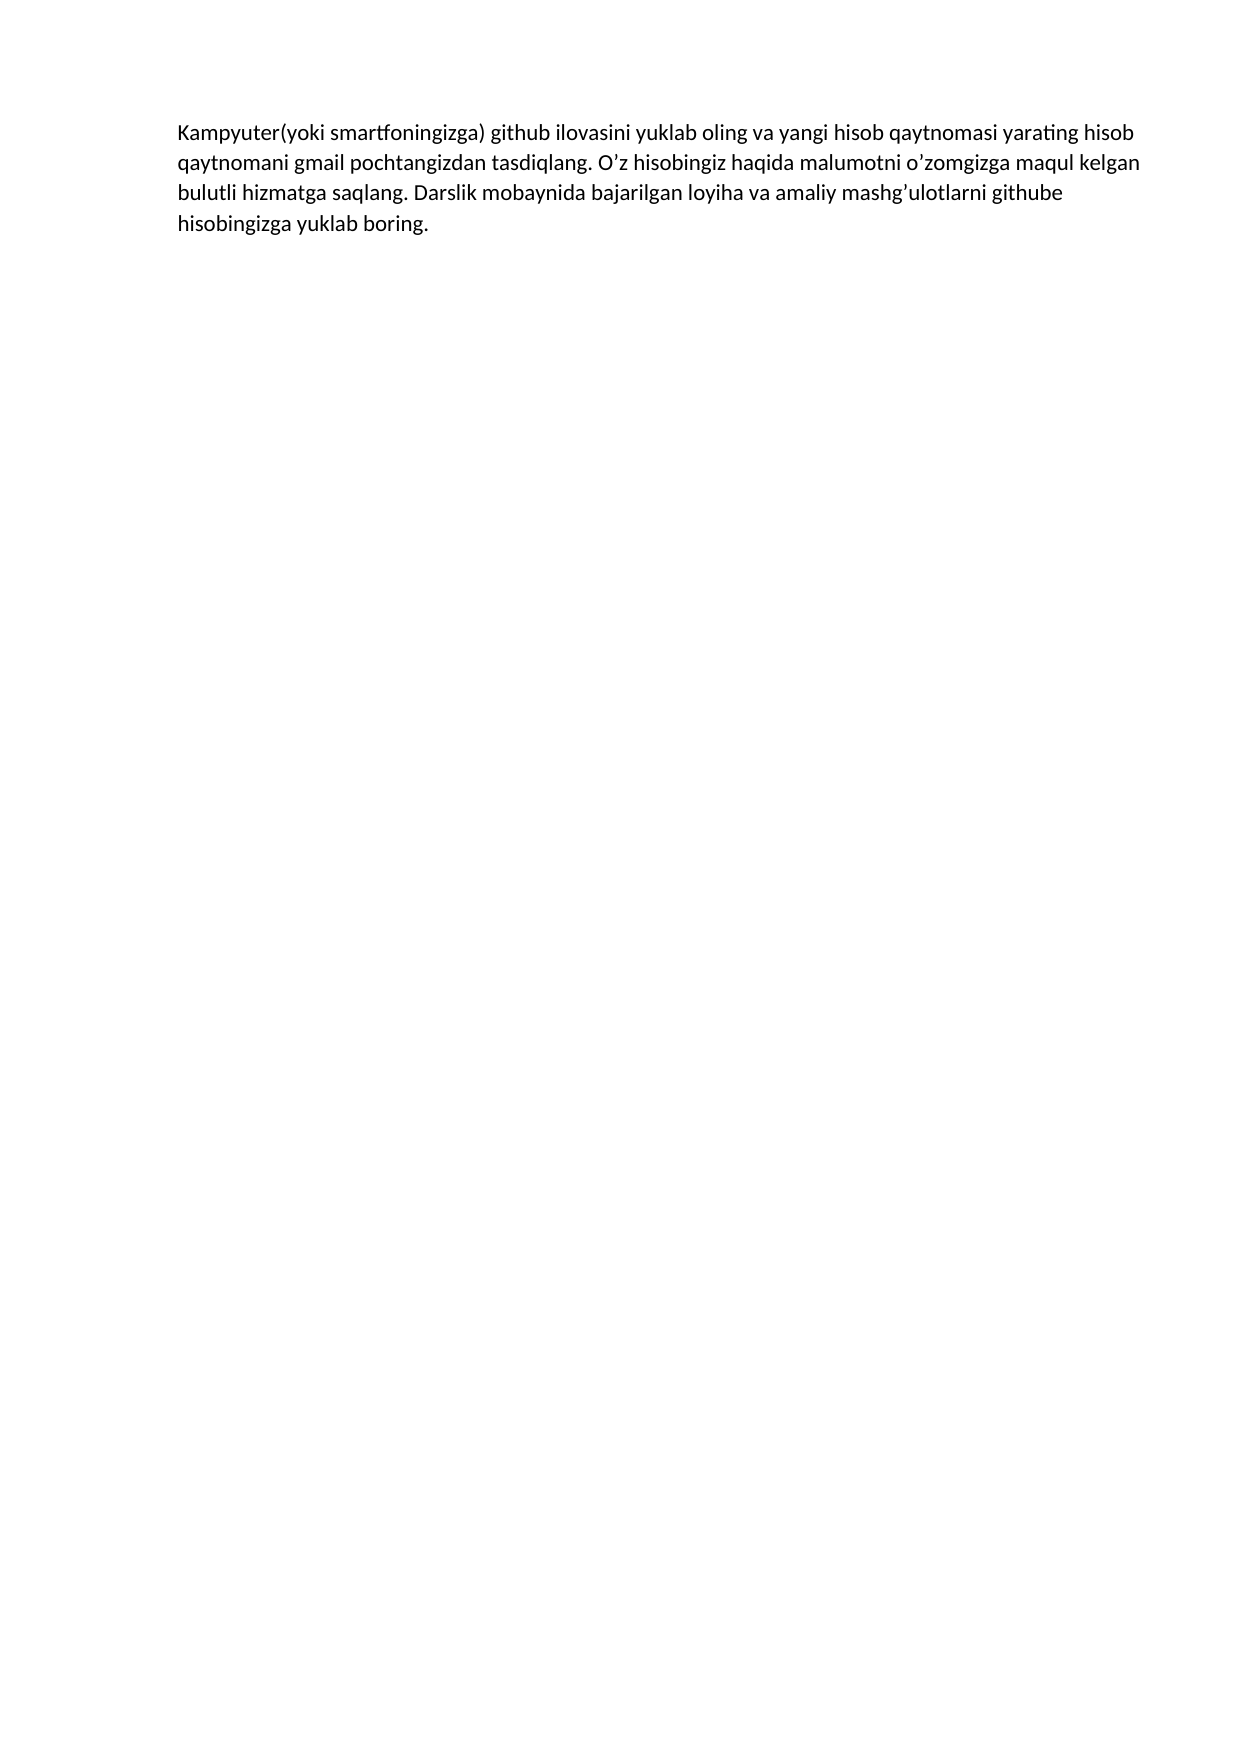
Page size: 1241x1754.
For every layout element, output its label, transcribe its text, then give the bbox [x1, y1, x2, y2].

text Kampyuter(yoki smartfoningizga) github ilovasini yuklab oling va yangi hisob qaytnomasi yarating hisob qaytnomani gmail pochtangizdan tasdiqlang. O’z hisobingiz haqida malumotni o’zomgizga maqul kelgan bulutli hizmatga saqlang. Darslik mobaynida bajarilgan loyiha va amaliy mashg’ulotlarni githube hisobingizga yuklab boring. [177, 118, 1152, 237]
